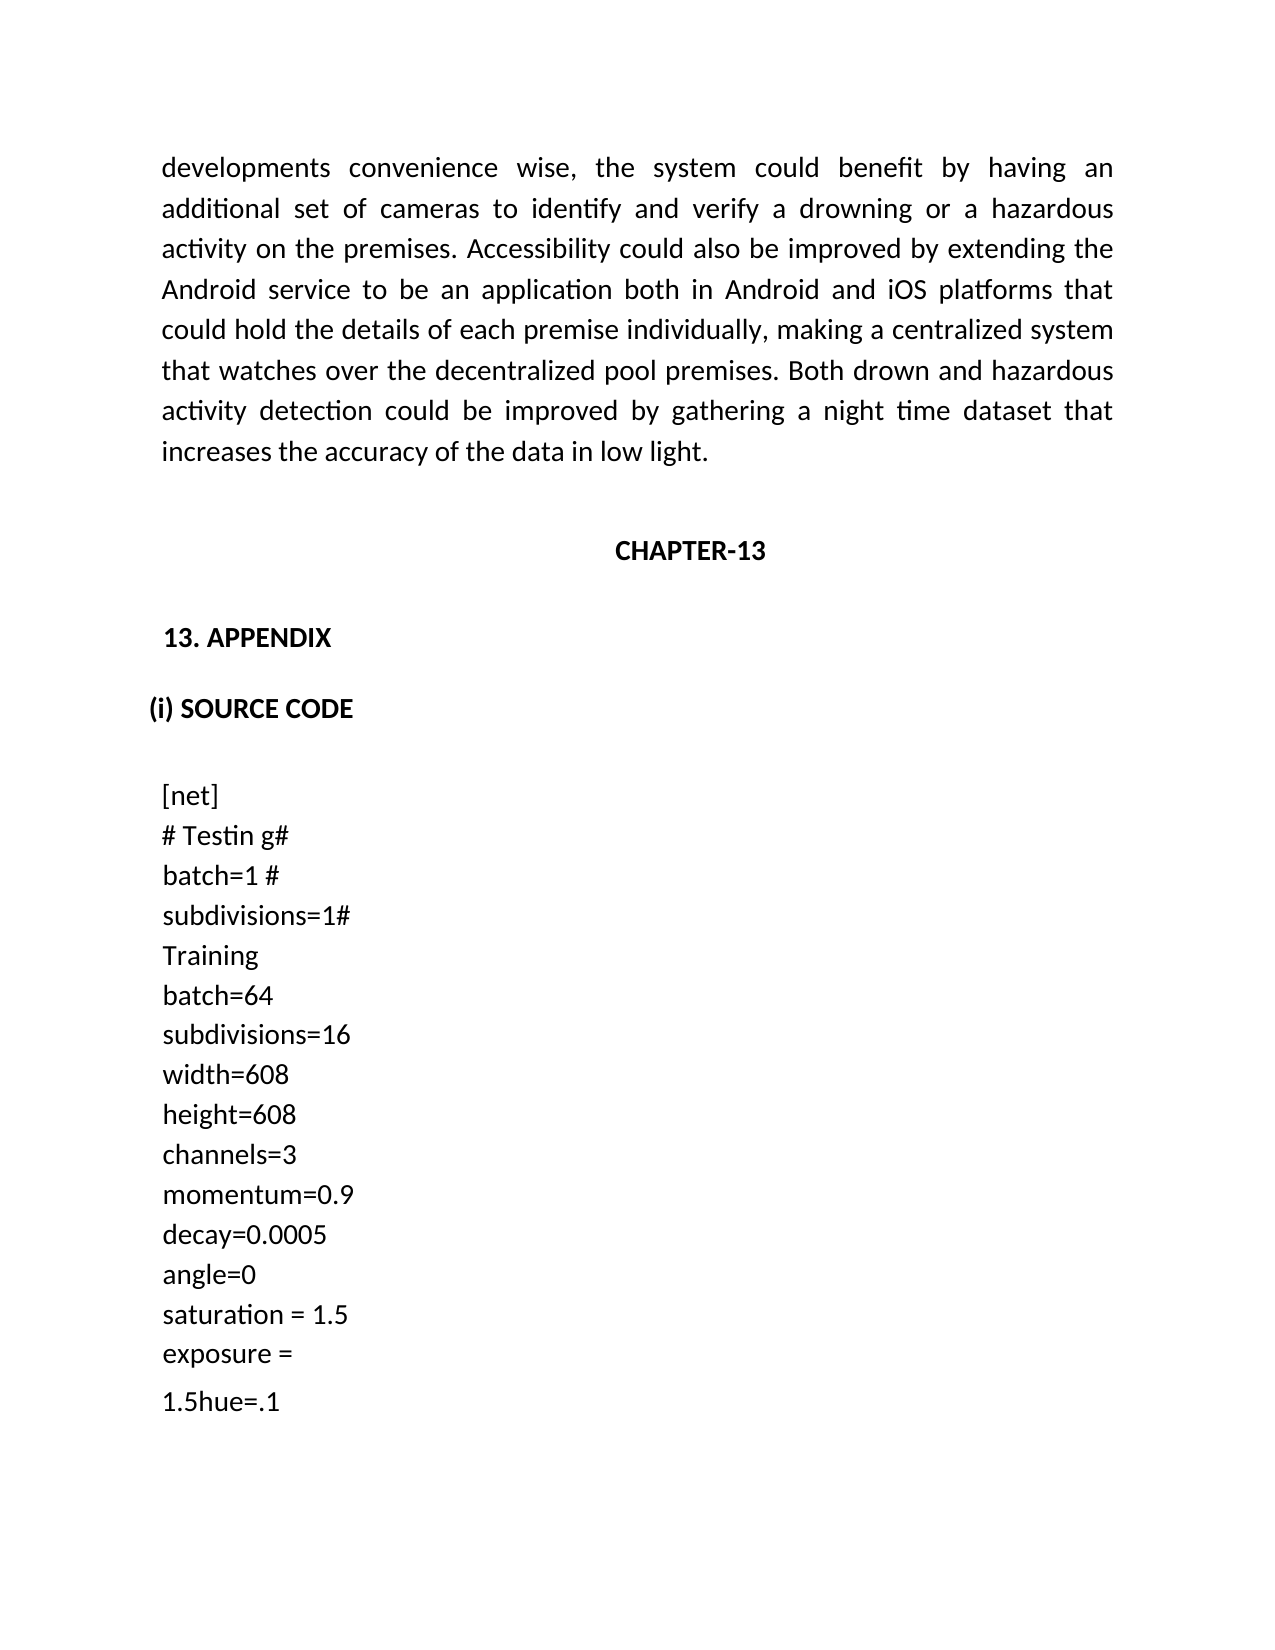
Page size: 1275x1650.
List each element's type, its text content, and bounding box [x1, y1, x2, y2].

text CHAPTER-13 [137, 532, 766, 567]
text # Testin g# batch=1 # subdivisions=1# Training batch=64 subdivisions=16 width=608 height=608 channels=3 momentum=0.9 decay=0.0005 angle=0 saturation = 1.5 exposure = [161, 817, 354, 1371]
text [net] [161, 777, 1067, 812]
text 1.5hue=.1 [161, 1383, 1067, 1419]
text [161, 149, 1115, 468]
subtitle 13. APPENDIX [163, 619, 1126, 655]
subtitle (i) SOURCE CODE [148, 690, 1171, 726]
